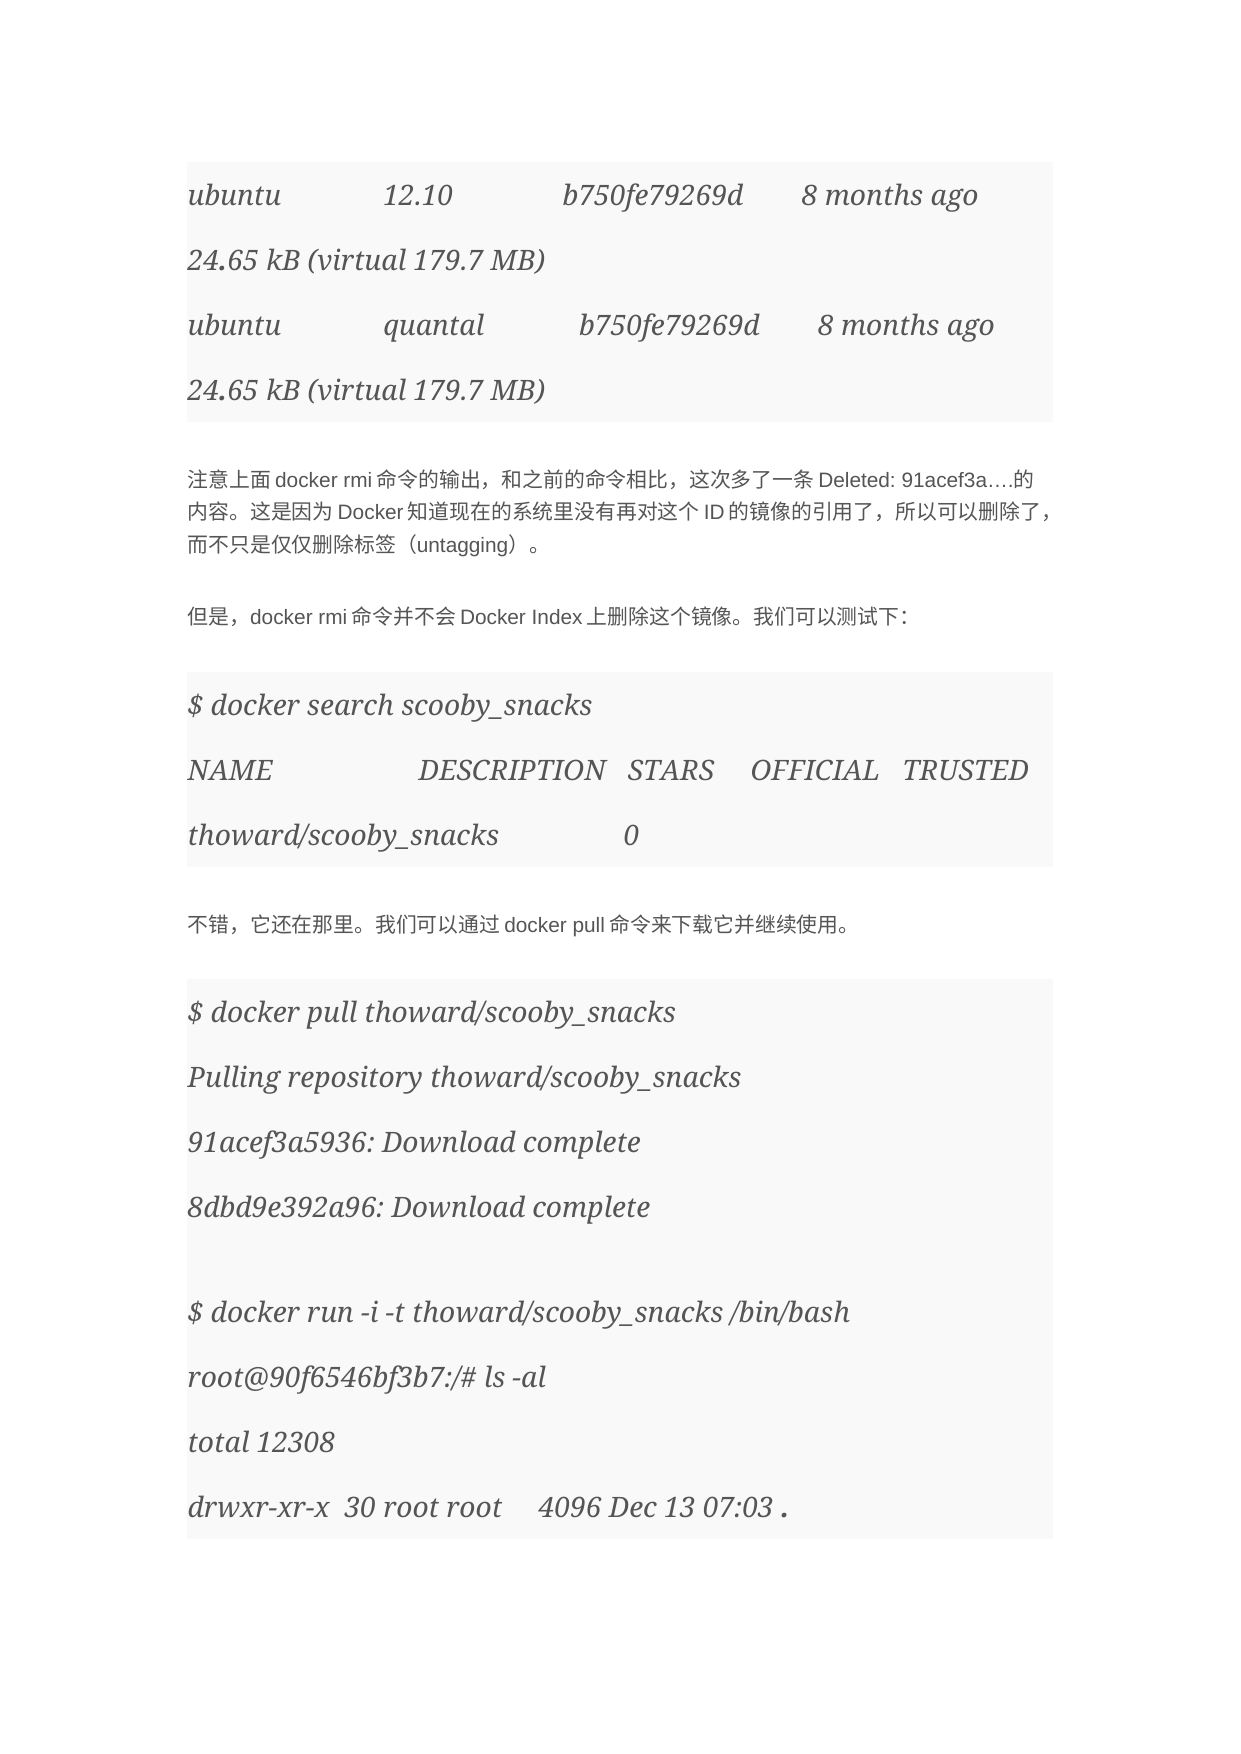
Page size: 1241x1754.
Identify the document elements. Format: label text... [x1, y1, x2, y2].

text $ docker search scooby_snacks NAME DESCRIPTION STARS OFFICIAL TRUSTED thoward/scooby_snacks 0 [187, 672, 1053, 867]
text 但是，docker rmi命令并不会Docker Index上删除这个镜像。我们可以测试下： [187, 599, 1053, 632]
text $ docker pull thoward/scooby_snacks Pulling repository thoward/scooby_snacks 91acef3a5936: Download complete 8dbd9e392a96: Download complete [187, 979, 1053, 1239]
text 注意上面docker rmi命令的输出，和之前的命令相比，这次多了一条Deleted: 91acef3a….的内容。这是因为Docker知道现在的系统里没有再对这个ID的镜像的引用了，所以可以删除了，而不只是仅仅删除标签（untagging）。 [187, 462, 1053, 559]
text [187, 1279, 1053, 1539]
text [187, 162, 1053, 422]
text 不错，它还在那里。我们可以通过docker pull命令来下载它并继续使用。 [187, 907, 1053, 939]
